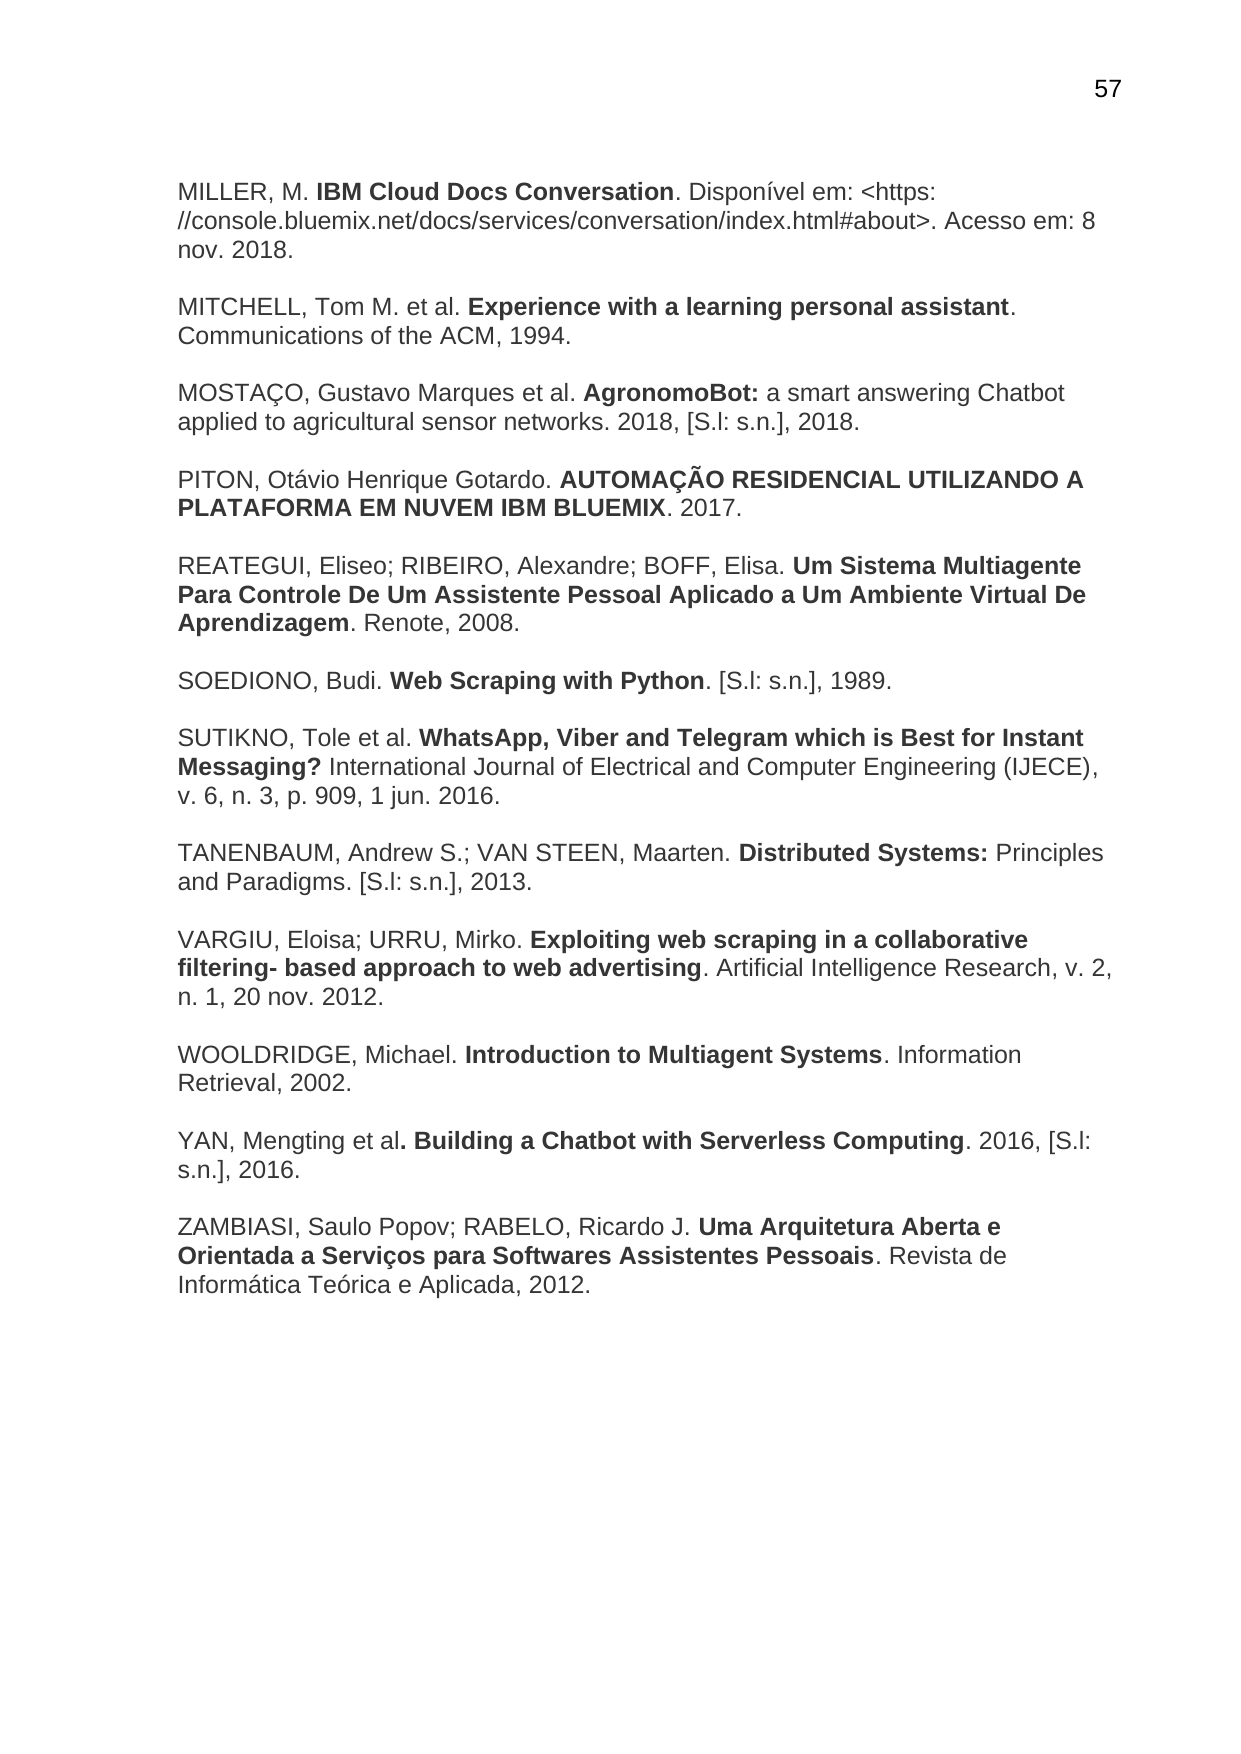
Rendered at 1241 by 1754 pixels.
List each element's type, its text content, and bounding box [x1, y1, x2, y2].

text SUTIKNO, Tole et al. WhatsApp, Viber and Telegram which is Best for Instant Messaging? International Journal of Electrical and Computer Engineering (IJECE), v. 6, n. 3, p. 909, 1 jun. 2016. [177, 723, 1122, 810]
text YAN, Mengting et al. Building a Chatbot with Serverless Computing. 2016, [S.l: s.n.], 2016. [177, 1126, 1122, 1183]
text MOSTAÇO, Gustavo Marques et al. AgronomoBot: a smart answering Chatbot applied to agricultural sensor networks. 2018, [S.l: s.n.], 2018. [177, 378, 1122, 436]
text PITON, Otávio Henrique Gotardo. AUTOMAÇÃO RESIDENCIAL UTILIZANDO A PLATAFORMA EM NUVEM IBM BLUEMIX. 2017. [177, 465, 1122, 522]
text SOEDIONO, Budi. Web Scraping with Python. [S.l: s.n.], 1989. [177, 666, 1122, 695]
text TANENBAUM, Andrew S.; VAN STEEN, Maarten. Distributed Systems: Principles and Paradigms. [S.l: s.n.], 2013. [177, 838, 1122, 896]
text ZAMBIASI, Saulo Popov; RABELO, Ricardo J. Uma Arquitetura Aberta e Orientada a Serviços para Softwares Assistentes Pessoais. Revista de Informática Teórica e Aplicada, 2012. [177, 1212, 1122, 1298]
text WOOLDRIDGE, Michael. Introduction to Multiagent Systems. Information Retrieval, 2002. [177, 1040, 1122, 1097]
text VARGIU, Eloisa; URRU, Mirko. Exploiting web scraping in a collaborative filtering- based approach to web advertising. Artificial Intelligence Research, v. 2, n. 1, 20 nov. 2012. [177, 925, 1122, 1011]
text MITCHELL, Tom M. et al. Experience with a learning personal assistant. Communications of the ACM, 1994. [177, 292, 1122, 350]
text MILLER, M. IBM Cloud Docs Conversation. Disponível em: <https: //console.bluemix.net/docs/services/conversation/index.html#about>. Acesso em: 8 nov. 2018. [177, 177, 1122, 263]
text REATEGUI, Eliseo; RIBEIRO, Alexandre; BOFF, Elisa. Um Sistema Multiagente Para Controle De Um Assistente Pessoal Aplicado a Um Ambiente Virtual De Aprendizagem. Renote, 2008. [177, 551, 1122, 637]
